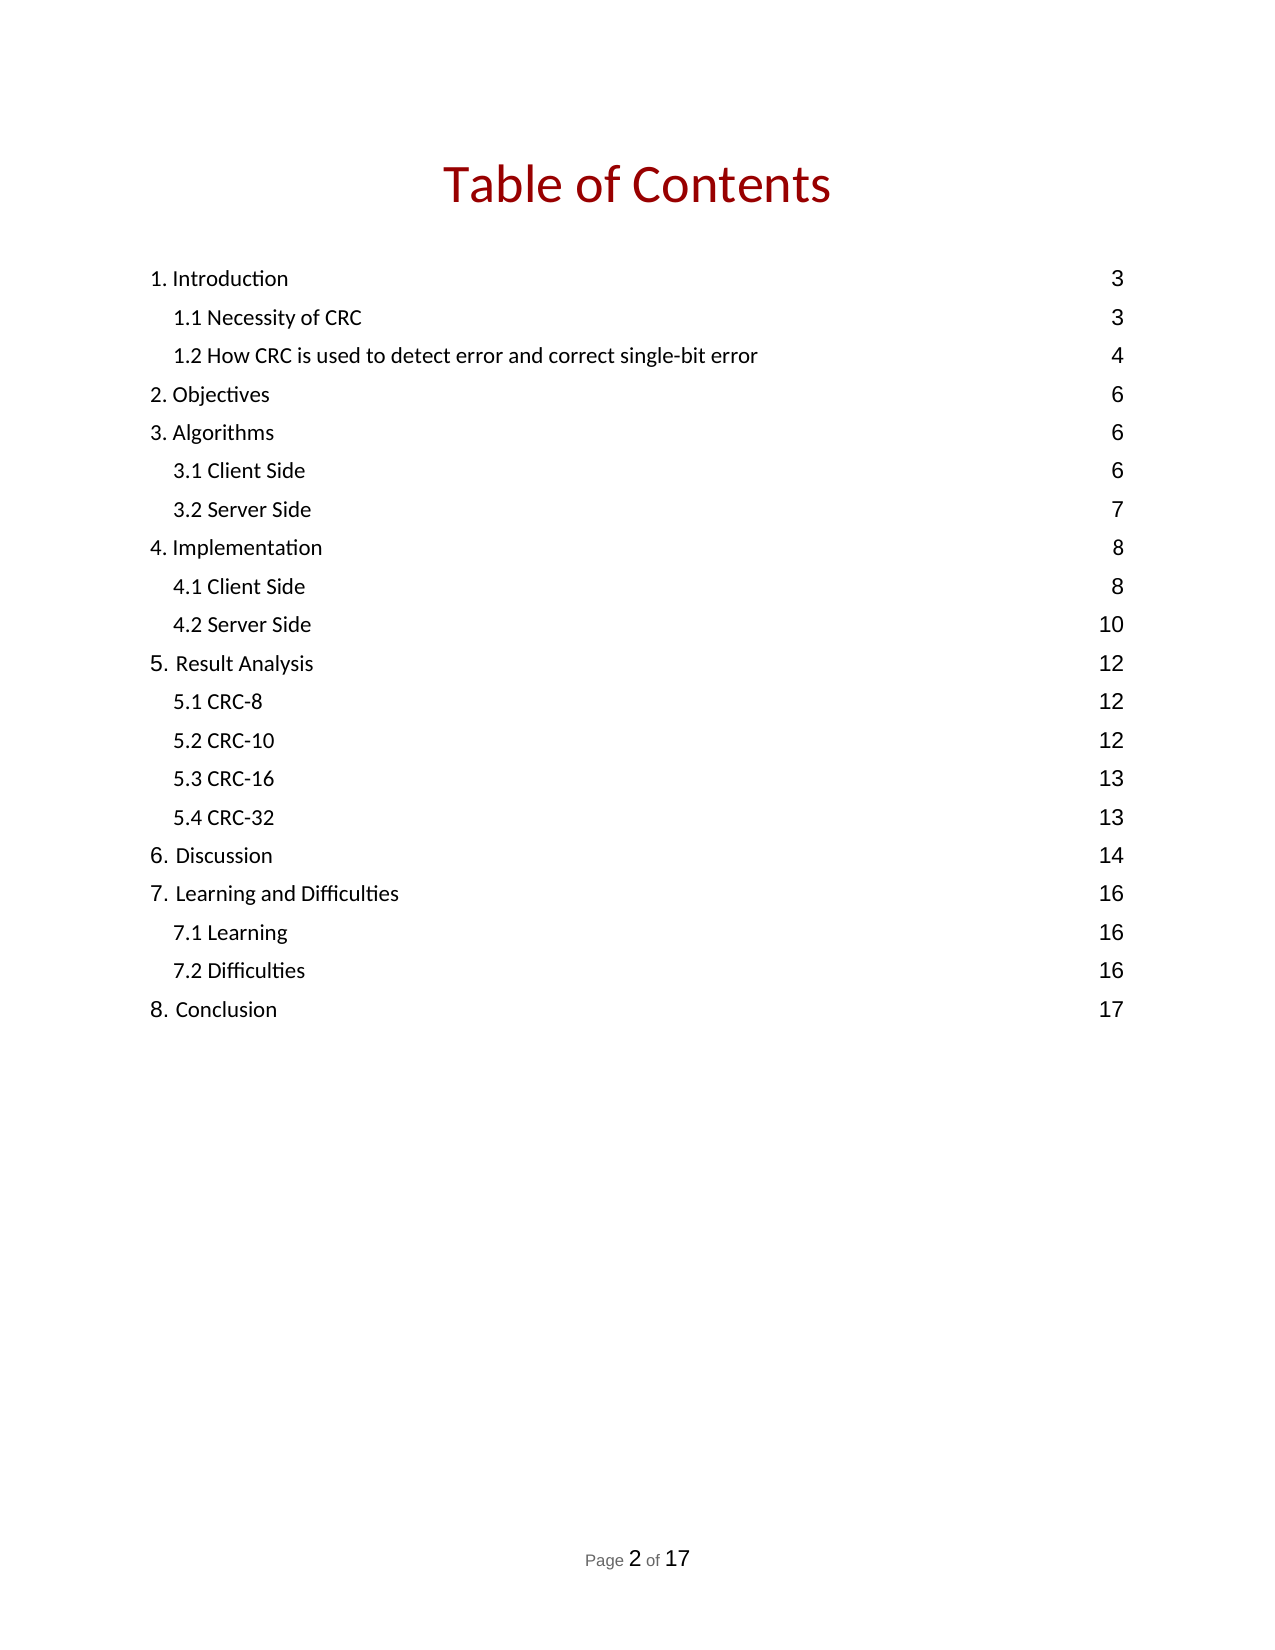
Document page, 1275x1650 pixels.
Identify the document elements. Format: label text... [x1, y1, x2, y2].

title Table of Contents [150, 150, 1125, 216]
